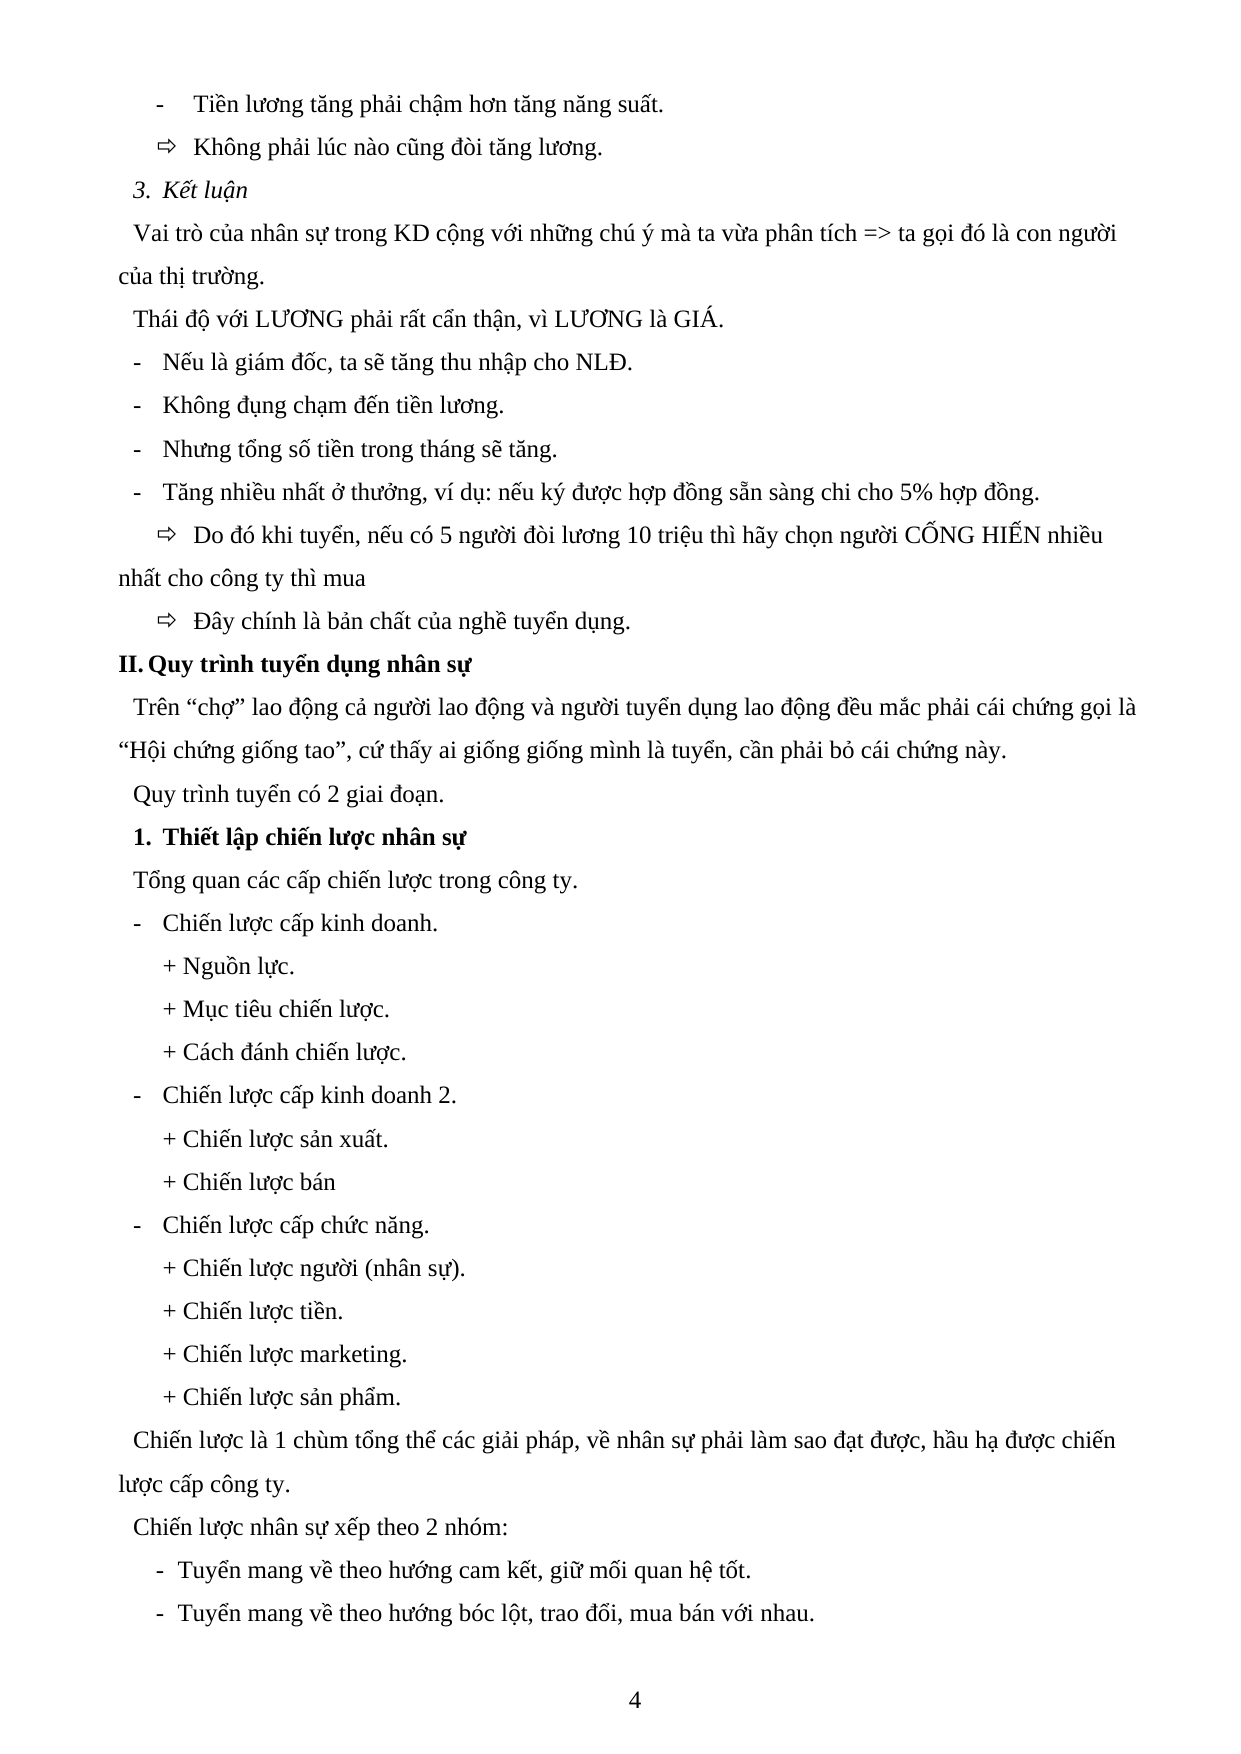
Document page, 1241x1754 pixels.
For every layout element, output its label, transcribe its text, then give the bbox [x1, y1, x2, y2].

list Tổng quan các cấp chiến lược trong công ty. [118, 865, 1152, 894]
list Quy trình tuyển dụng nhân sự [118, 649, 1152, 678]
list Chiến lược cấp kinh doanh 2. [118, 1081, 1152, 1109]
list Tuyển mang về theo hướng cam kết, giữ mối quan hệ tốt. [156, 1555, 1152, 1584]
list + Chiến lược marketing. [133, 1339, 1152, 1368]
list Vai trò của nhân sự trong KD cộng với những chú ý mà ta vừa phân tích => ta gọi đó là con người của thị trường. [118, 218, 1152, 290]
list Kết luận [118, 175, 1152, 204]
list + Cách đánh chiến lược. [133, 1037, 1152, 1066]
text Chiến lược là 1 chùm tổng thể các giải pháp, về nhân sự phải làm sao đạt được, hầu hạ được chiến lược cấp công ty. [118, 1426, 1152, 1497]
list + Chiến lược sản xuất. [133, 1124, 1152, 1152]
list Không đụng chạm đến tiền lương. [118, 391, 1152, 419]
list Thái độ với LƯƠNG phải rất cẩn thận, vì LƯƠNG là GIÁ. [118, 304, 1152, 333]
list Đây chính là bản chất của nghề tuyển dụng. [156, 606, 1152, 635]
list + Mục tiêu chiến lược. [133, 994, 1152, 1023]
list Thiết lập chiến lược nhân sự [133, 822, 1152, 851]
list Tuyển mang về theo hướng bóc lột, trao đổi, mua bán với nhau. [156, 1598, 1152, 1627]
list Do đó khi tuyển, nếu có 5 người đòi lương 10 triệu thì hãy chọn người CỐNG HIẾN nhiều nhất cho công ty thì mua [118, 520, 1152, 592]
list + Chiến lược sản phẩm. [133, 1382, 1152, 1411]
list Nếu là giám đốc, ta sẽ tăng thu nhập cho NLĐ. [118, 347, 1152, 376]
list Quy trình tuyển có 2 giai đoạn. [118, 779, 1152, 807]
list Chiến lược cấp chức năng. [118, 1210, 1152, 1239]
list Tiền lương tăng phải chậm hơn tăng năng suất. [156, 89, 1152, 117]
list Không phải lúc nào cũng đòi tăng lương. [156, 132, 1152, 161]
list Trên “chợ” lao động cả người lao động và người tuyển dụng lao động đều mắc phải cái chứng gọi là “Hội chứng giống tao”, cứ thấy ai giống giống mình là tuyển, cần phải bỏ cái chứng này. [118, 692, 1152, 764]
list Chiến lược cấp kinh doanh. [118, 908, 1152, 937]
list + Chiến lược bán [133, 1167, 1152, 1196]
list + Nguồn lực. [133, 951, 1152, 980]
text Chiến lược nhân sự xếp theo 2 nhóm: [118, 1512, 1152, 1541]
list + Chiến lược tiền. [133, 1296, 1152, 1325]
list Nhưng tổng số tiền trong tháng sẽ tăng. [118, 434, 1152, 462]
list Tăng nhiều nhất ở thưởng, ví dụ: nếu ký được hợp đồng sẵn sàng chi cho 5% hợp đồng. [118, 477, 1152, 506]
list + Chiến lược người (nhân sự). [133, 1253, 1152, 1282]
